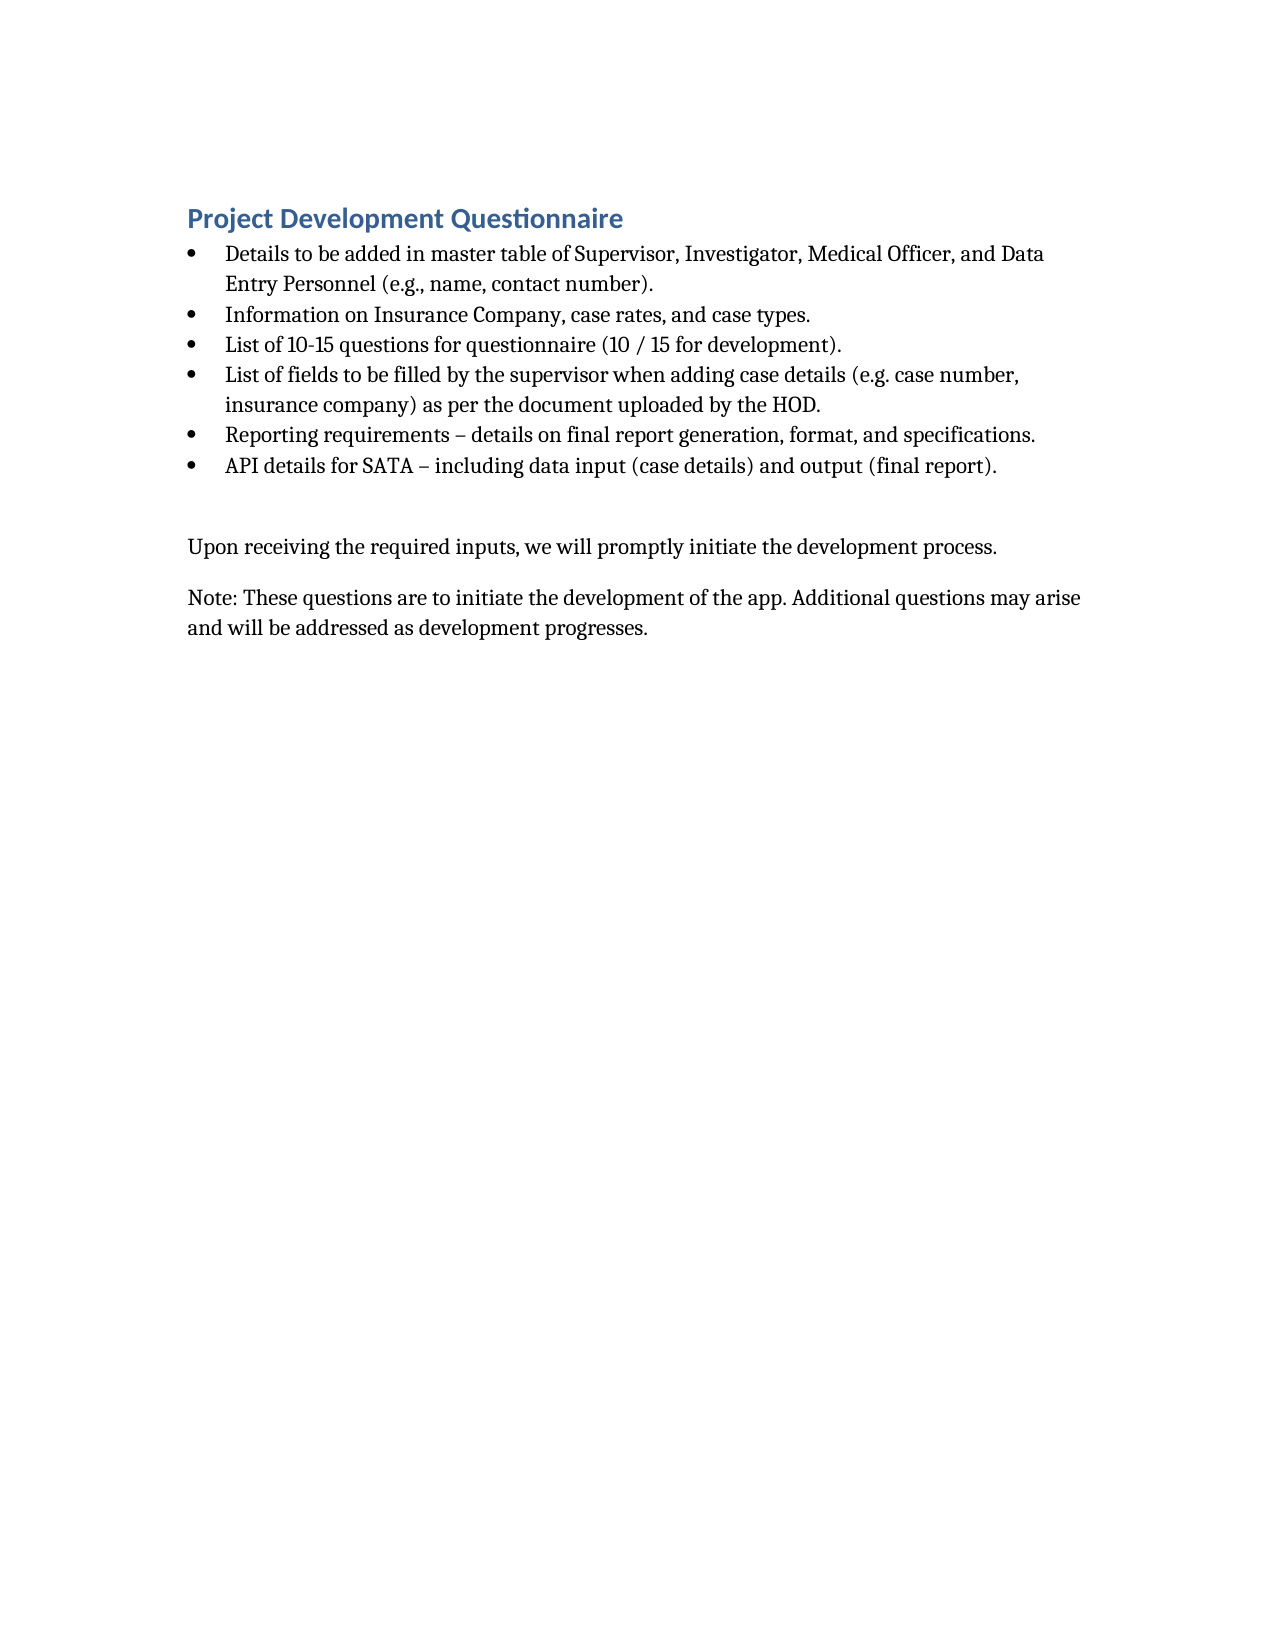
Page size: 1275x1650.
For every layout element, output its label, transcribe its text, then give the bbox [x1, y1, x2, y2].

text Note: These questions are to initiate the development of the app. Additional questions may arise and will be addressed as development progresses. [187, 585, 1087, 641]
list API details for SATA – including data input (case details) and output (final report). [187, 452, 1087, 479]
list Details to be added in master table of Supervisor, Investigator, Medical Officer, and Data Entry Personnel (e.g., name, contact number). [187, 241, 1087, 297]
list List of fields to be filled by the supervisor when adding case details (e.g. case number, insurance company) as per the document uploaded by the HOD. [187, 362, 1087, 418]
subtitle Project Development Questionnaire [187, 200, 1087, 236]
list Information on Insurance Company, case rates, and case types. [187, 301, 1087, 328]
list List of 10-15 questions for questionnaire (10 / 15 for development). [187, 332, 1087, 358]
list Reporting requirements – details on final report generation, format, and specifications. [187, 422, 1087, 448]
text Upon receiving the required inputs, we will promptly initiate the development process. [187, 503, 1087, 560]
